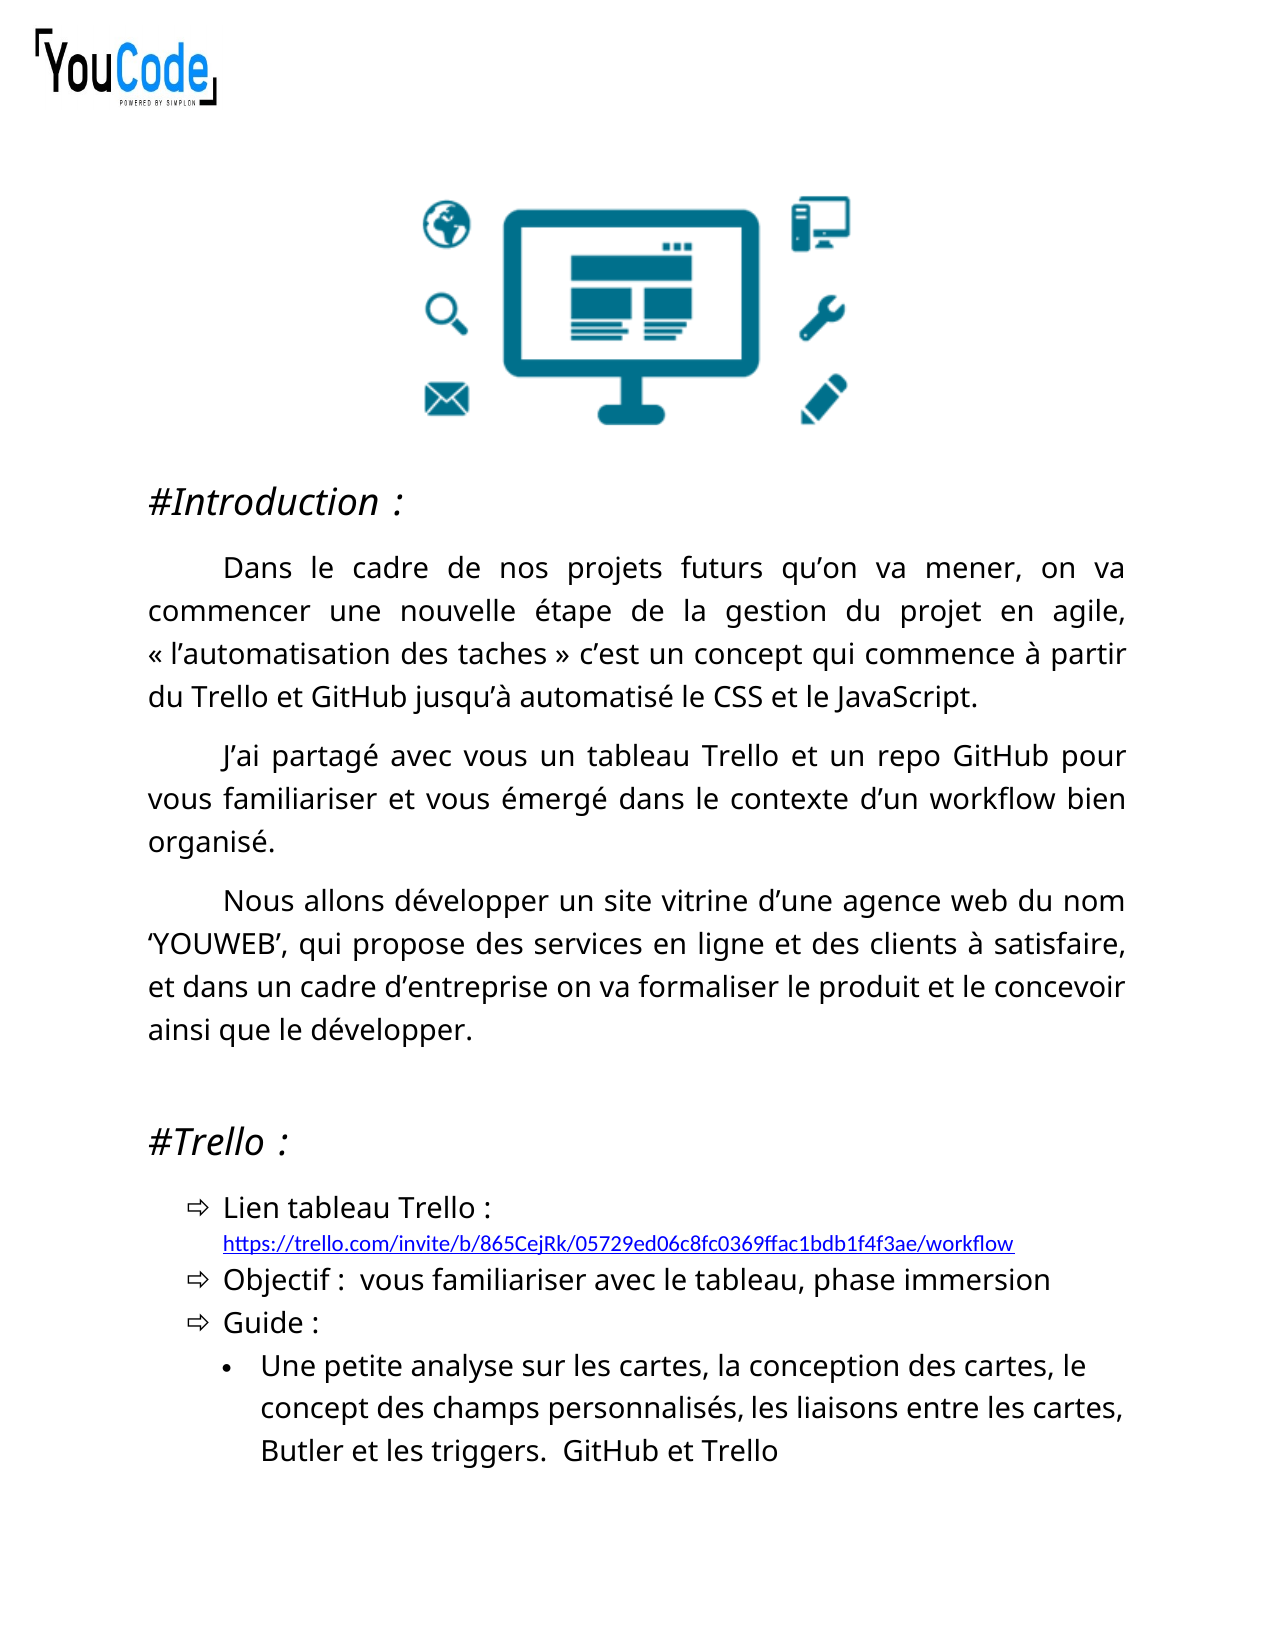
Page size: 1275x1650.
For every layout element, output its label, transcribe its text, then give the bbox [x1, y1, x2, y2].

picture [29, 25, 223, 110]
text #Trello : [148, 1115, 1127, 1166]
text Dans le cadre de nos projets futurs qu’on va mener, on va commencer une nouvelle étape de la gestion du projet en agile, « l’automatisation des taches » c’est un concept qui commence à partir du Trello et GitHub jusqu’à automatisé le CSS et le JavaScript. [148, 547, 1127, 716]
picture [401, 180, 870, 446]
list Lien tableau Trello : https://trello.com/invite/b/865CejRk/05729ed06c8fc0369ffac1bdb1f4f3ae/workflow [185, 1187, 1127, 1257]
list Guide : [185, 1302, 1127, 1342]
list Objectif : vous familiariser avec le tableau, phase immersion [185, 1259, 1127, 1299]
list Une petite analyse sur les cartes, la conception des cartes, le concept des champs personnalisés, les liaisons entre les cartes, Butler et les triggers. GitHub et Trello [223, 1345, 1127, 1470]
text #Introduction : [148, 476, 1127, 527]
text Nous allons développer un site vitrine d’une agence web du nom ‘YOUWEB’, qui propose des services en ligne et des clients à satisfaire, et dans un cadre d’entreprise on va formaliser le produit et le concevoir ainsi que le développer. [148, 881, 1127, 1049]
text J’ai partagé avec vous un tableau Trello et un repo GitHub pour vous familiariser et vous émergé dans le contexte d’un workflow bien organisé. [148, 735, 1127, 861]
